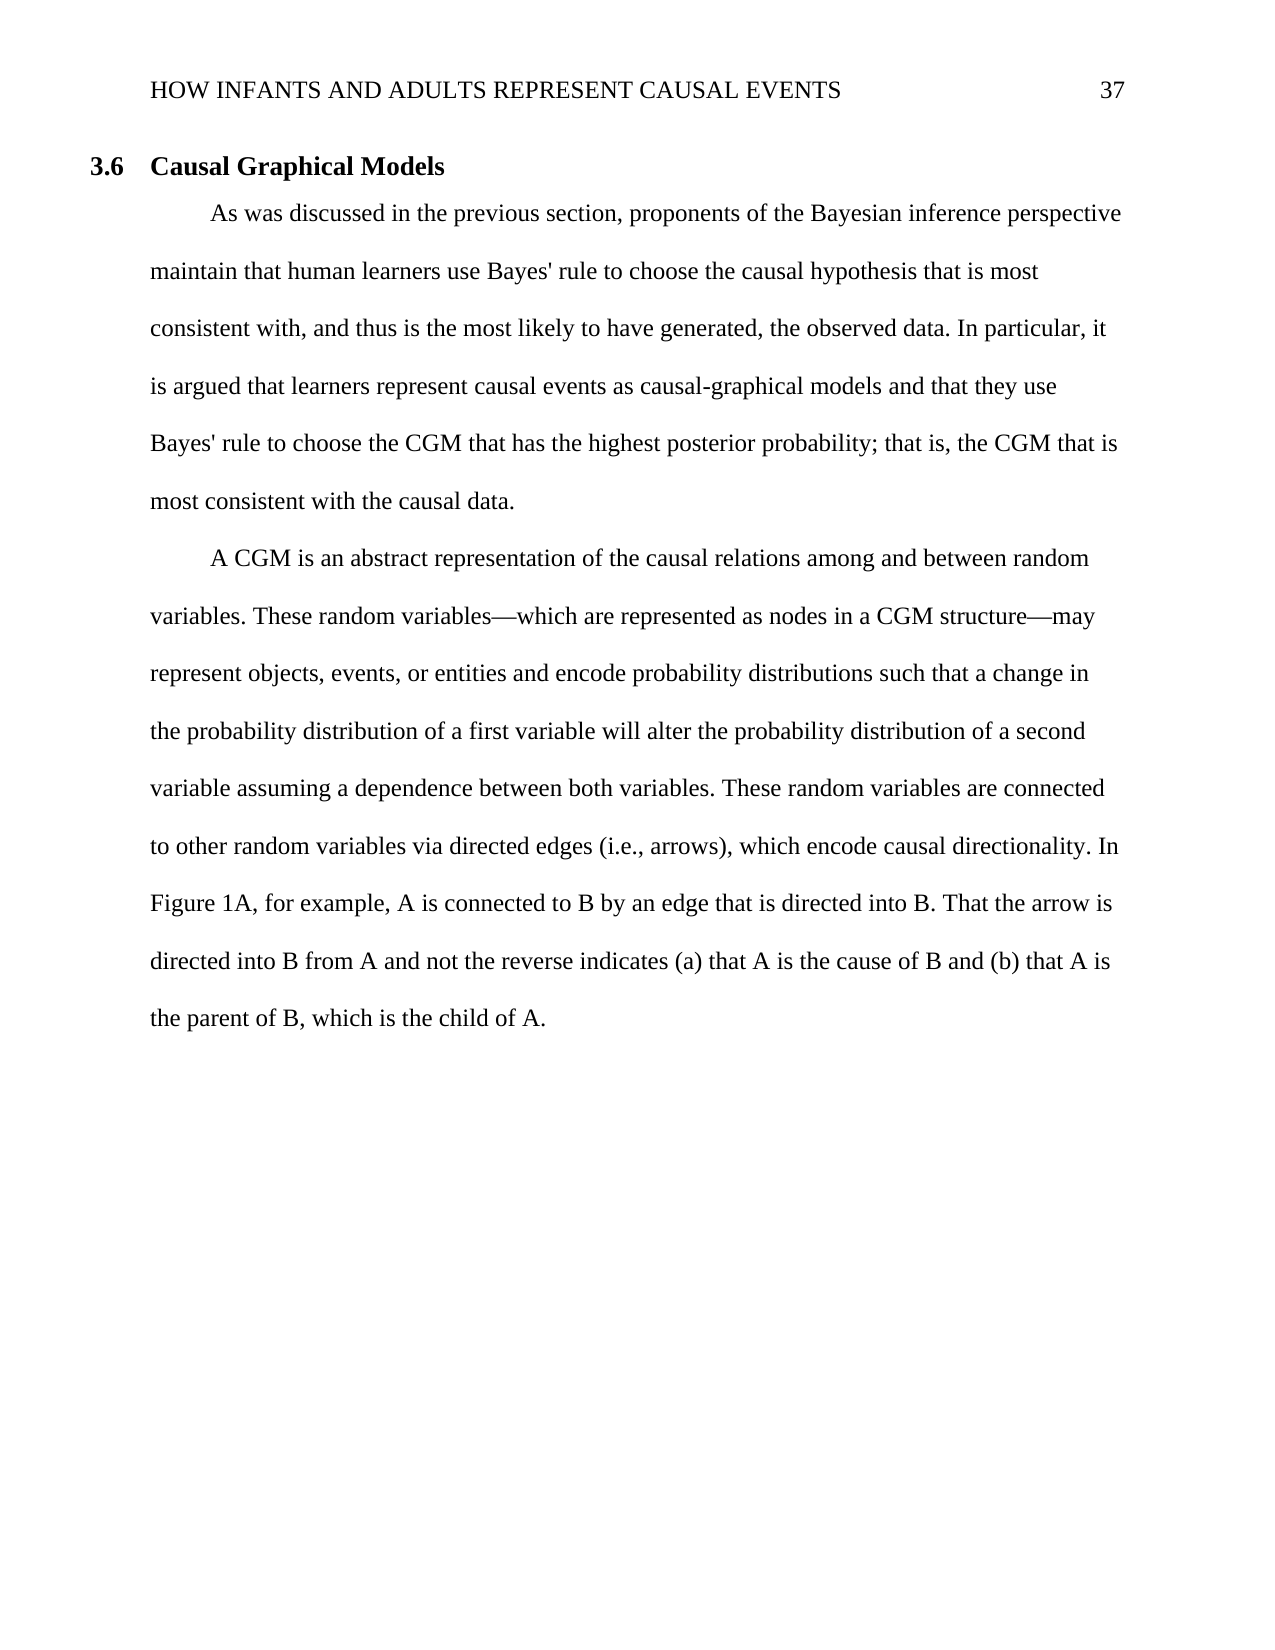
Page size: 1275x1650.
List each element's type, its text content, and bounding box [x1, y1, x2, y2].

text As was discussed in the previous section, proponents of the Bayesian inference perspective maintain that human learners use Bayes' rule to choose the causal hypothesis that is most consistent with, and thus is the most likely to have generated, the observed data. In particular, it is argued that learners represent causal events as causal-graphical models and that they use Bayes' rule to choose the CGM that has the highest posterior probability; that is, the CGM that is most consistent with the causal data. [150, 198, 1125, 514]
text A CGM is an abstract representation of the causal relations among and between random variables. These random variables—which are represented as nodes in a CGM structure—may represent objects, events, or entities and encode probability distributions such that a change in the probability distribution of a first variable will alter the probability distribution of a second variable assuming a dependence between both variables. These random variables are connected to other random variables via directed edges (i.e., arrows), which encode causal directionality. In Figure 1A, for example, A is connected to B by an edge that is directed into B. That the arrow is directed into B from A and not the reverse indicates (a) that A is the cause of B and (b) that A is the parent of B, which is the child of A. [150, 543, 1125, 1032]
subtitle Causal Graphical Models [90, 150, 1125, 181]
